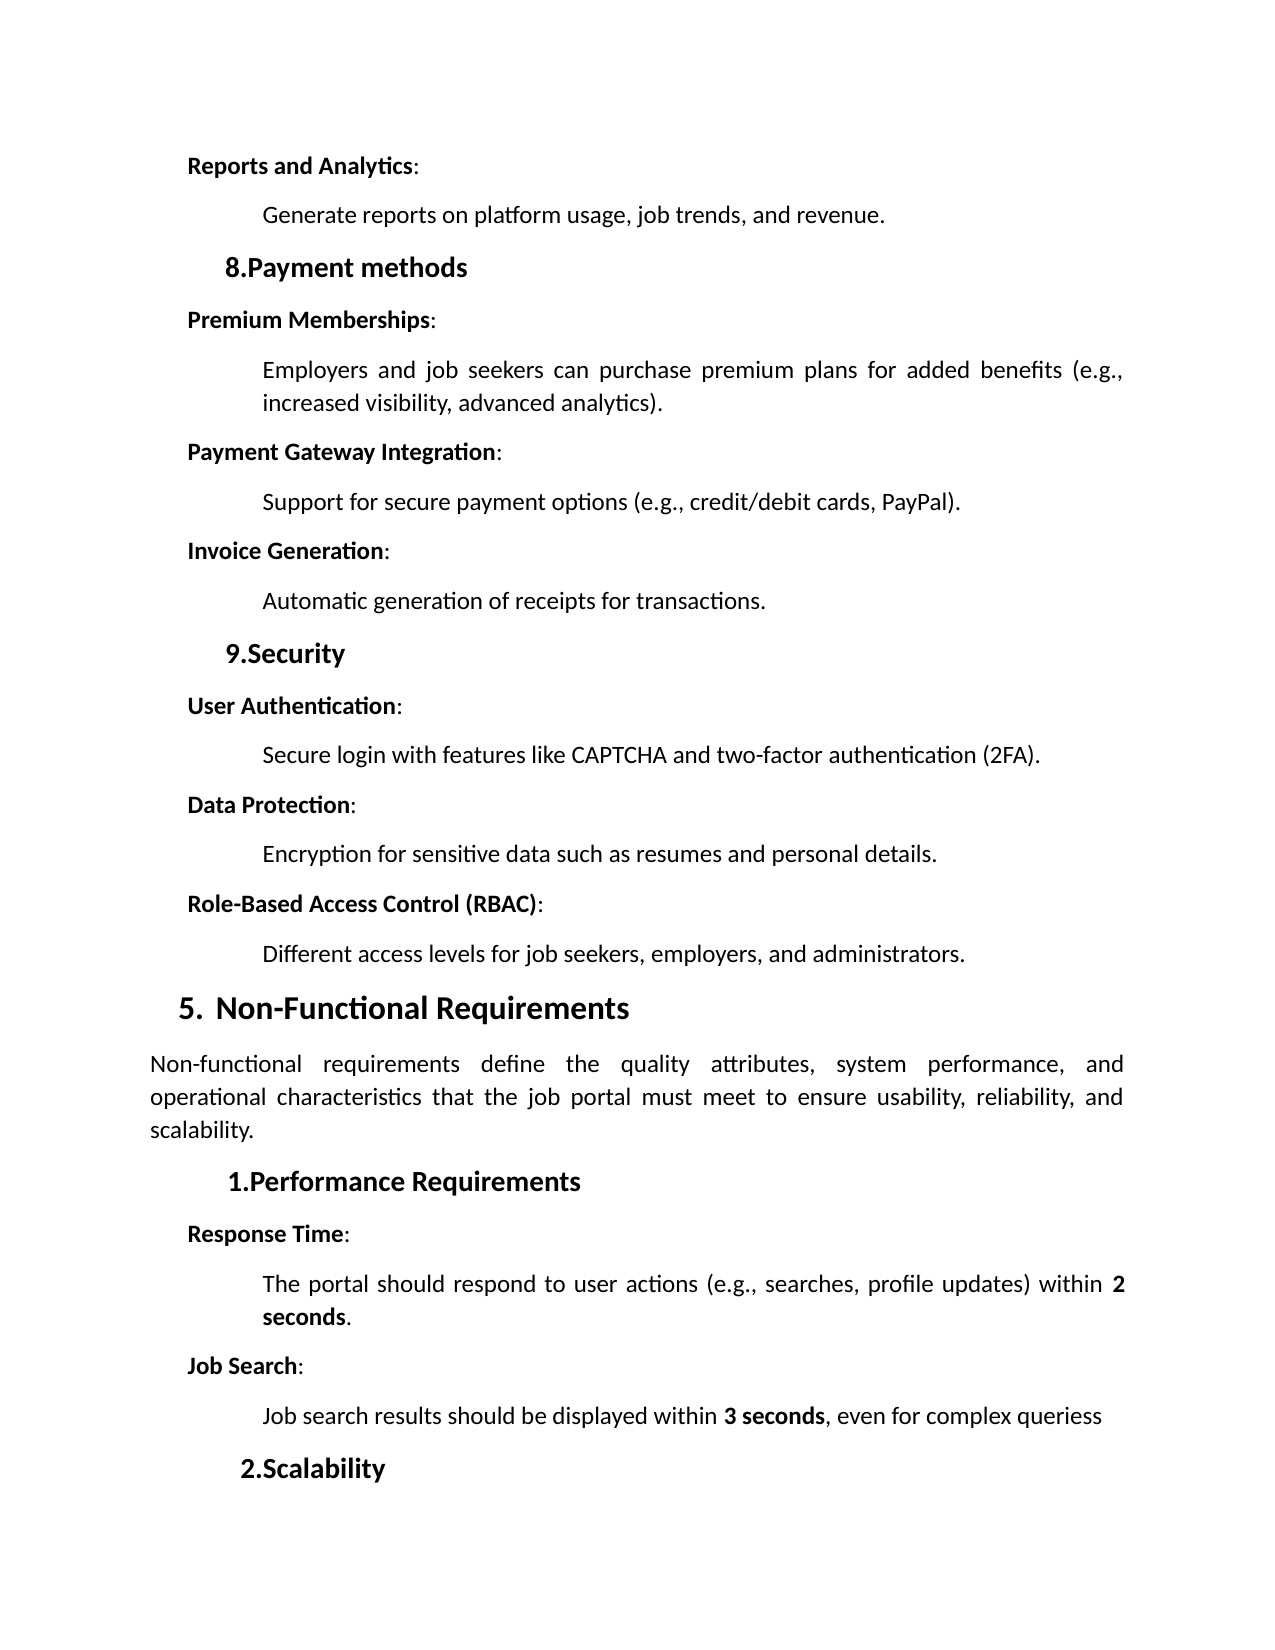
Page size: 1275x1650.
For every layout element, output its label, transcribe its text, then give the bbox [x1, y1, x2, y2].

list 8.Payment methods [225, 249, 1125, 285]
text Employers and job seekers can purchase premium plans for added benefits (e.g., increased visibility, advanced analytics). [262, 354, 1125, 417]
text Non-functional requirements define the quality attributes, system performance, and operational characteristics that the job portal must meet to ensure usability, reliability, and scalability. [150, 1048, 1125, 1144]
list Non-Functional Requirements [178, 987, 1125, 1028]
text 2.Scalability [187, 1450, 1125, 1485]
text Payment Gateway Integration: [187, 436, 1125, 467]
text Premium Memberships: [187, 304, 1125, 335]
text Job search results should be displayed within 3 seconds, even for complex queriess [262, 1400, 1125, 1431]
text Role-Based Access Control (RBAC): [187, 888, 1125, 919]
text Data Protection: [187, 789, 1125, 819]
text Job Search: [187, 1351, 1125, 1381]
text Different access levels for job seekers, employers, and administrators. [262, 938, 1125, 968]
text Generate reports on platform usage, job trends, and revenue. [262, 199, 1125, 230]
text 1.Performance Requirements [187, 1163, 1125, 1199]
text Support for secure payment options (e.g., credit/debit cards, PayPal). [262, 486, 1125, 516]
text Response Time: [187, 1218, 1125, 1249]
text User Authentication: [187, 690, 1125, 720]
text Reports and Analytics: [187, 150, 1125, 181]
text Automatic generation of receipts for transactions. [262, 585, 1125, 616]
text The portal should respond to user actions (e.g., searches, profile updates) within 2 seconds. [262, 1268, 1125, 1331]
list 9.Security [225, 635, 1125, 670]
text Invoice Generation: [187, 536, 1125, 566]
text Secure login with features like CAPTCHA and two-factor authentication (2FA). [262, 739, 1125, 770]
text Encryption for sensitive data such as resumes and personal details. [262, 838, 1125, 869]
